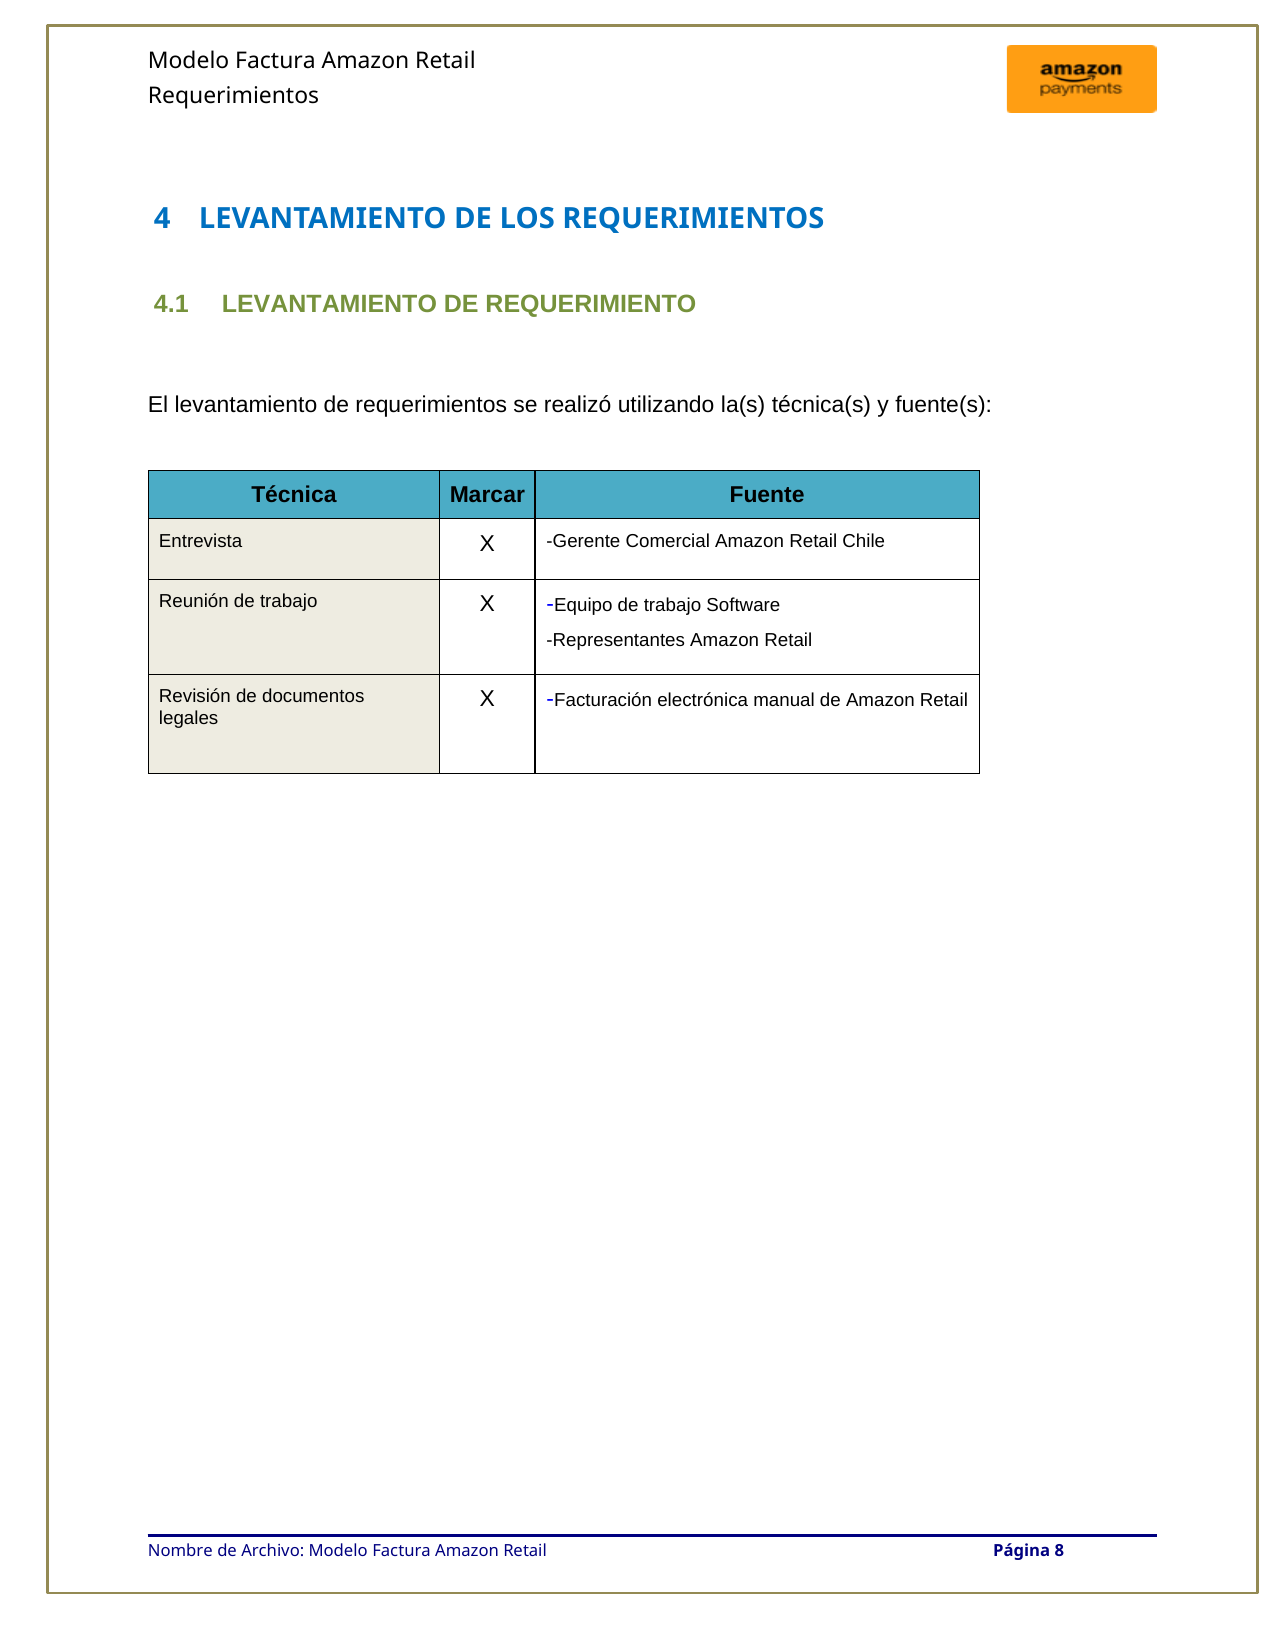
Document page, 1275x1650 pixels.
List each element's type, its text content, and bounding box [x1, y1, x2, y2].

table_header Fuente [536, 471, 979, 518]
table_cell -Facturación electrónica manual de Amazon Retail [536, 675, 979, 773]
subtitle Levantamiento de los Requerimientos [154, 198, 1157, 237]
table_header Marcar [440, 471, 534, 518]
table_cell X [440, 675, 534, 773]
table_cell X [440, 519, 534, 579]
table_cell Entrevista [149, 519, 439, 579]
subtitle 4.1 Levantamiento de requerimiento [154, 289, 1157, 317]
table_header Técnica [149, 471, 439, 518]
picture [1006, 45, 1157, 113]
text El levantamiento de requerimientos se realizó utilizando la(s) técnica(s) y fuente(s): [148, 391, 1157, 417]
table_cell -Gerente Comercial Amazon Retail Chile [536, 519, 979, 579]
table_cell Revisión de documentos legales [149, 675, 439, 773]
table_cell Reunión de trabajo [149, 580, 439, 674]
table_cell X [440, 580, 534, 674]
table_cell -Equipo de trabajo Software -Representantes Amazon Retail [536, 580, 979, 674]
